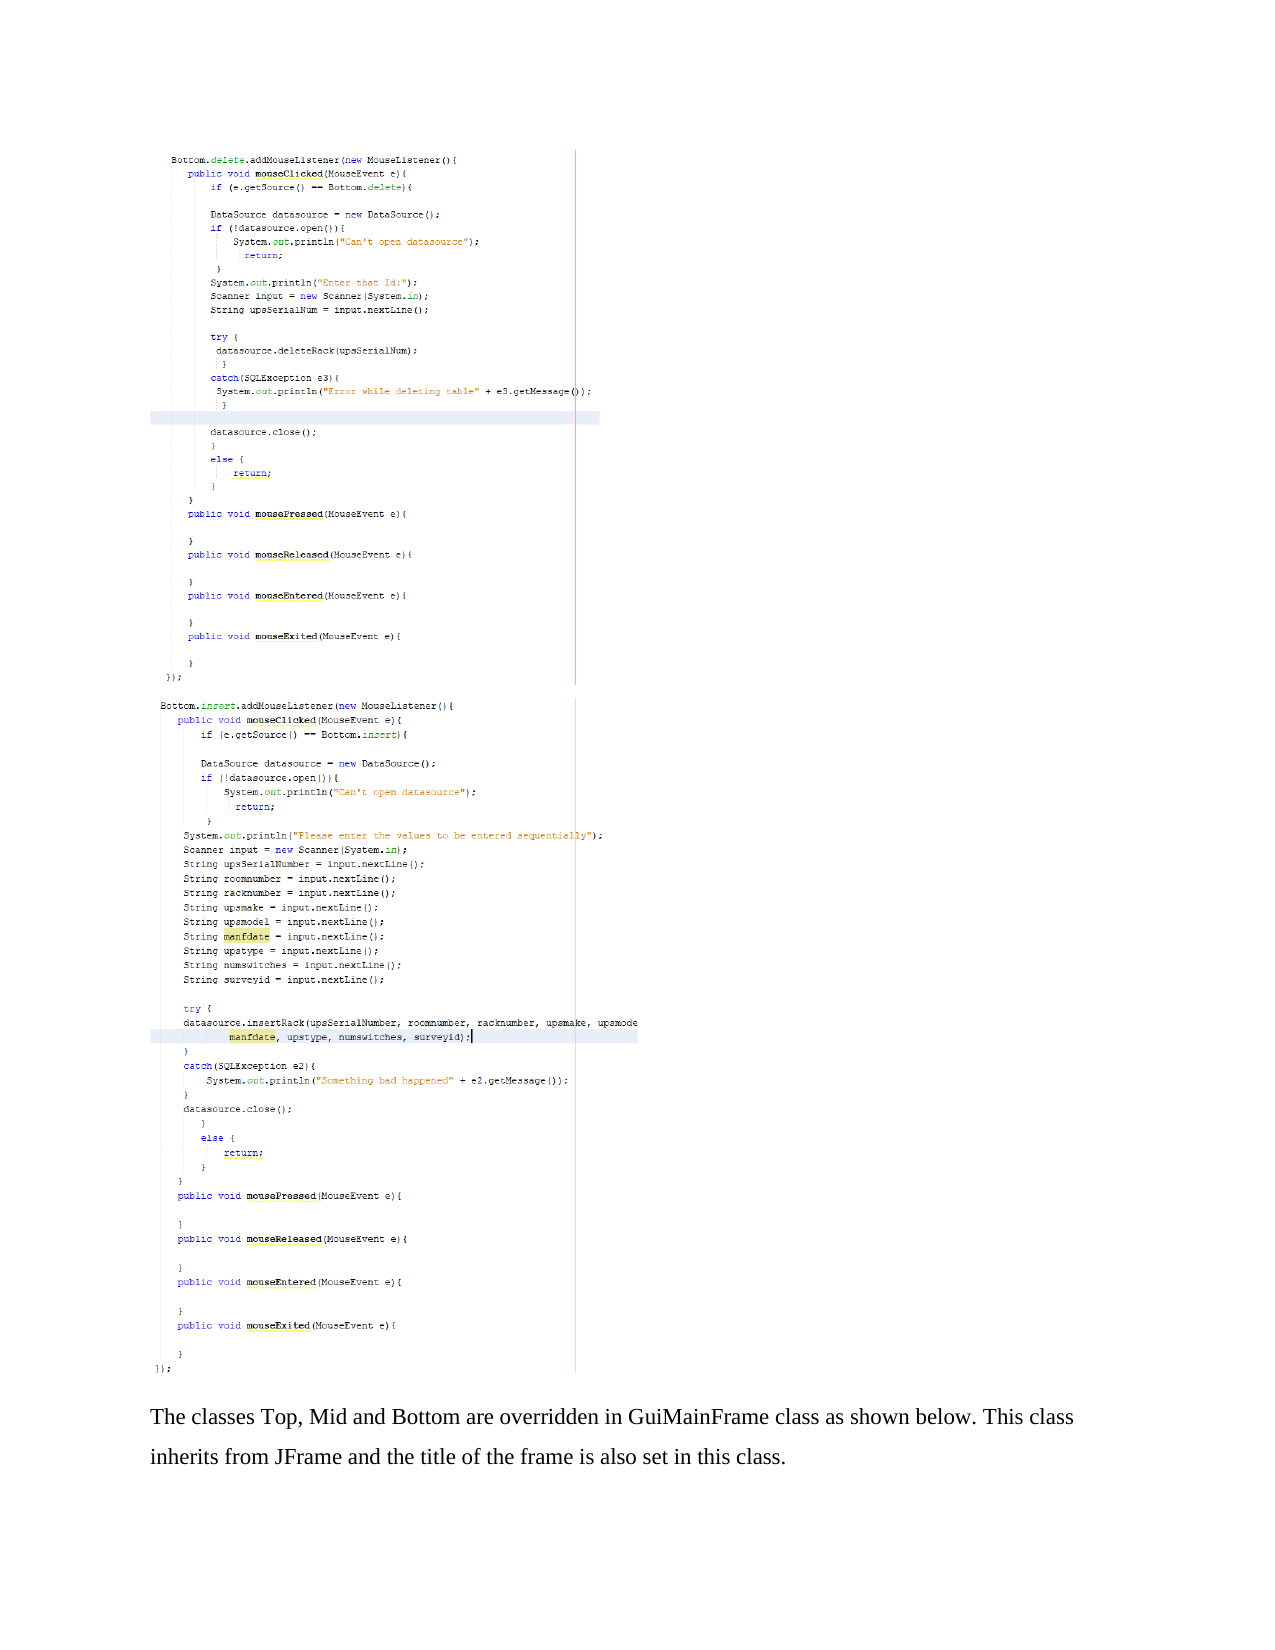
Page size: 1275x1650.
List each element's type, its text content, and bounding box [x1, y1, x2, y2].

picture [150, 150, 600, 685]
picture [150, 698, 638, 1373]
text The classes Top, Mid and Bottom are overridden in GuiMainFrame class as shown below. This class inherits from JFrame and the title of the frame is also set in this class. [150, 1403, 1125, 1469]
